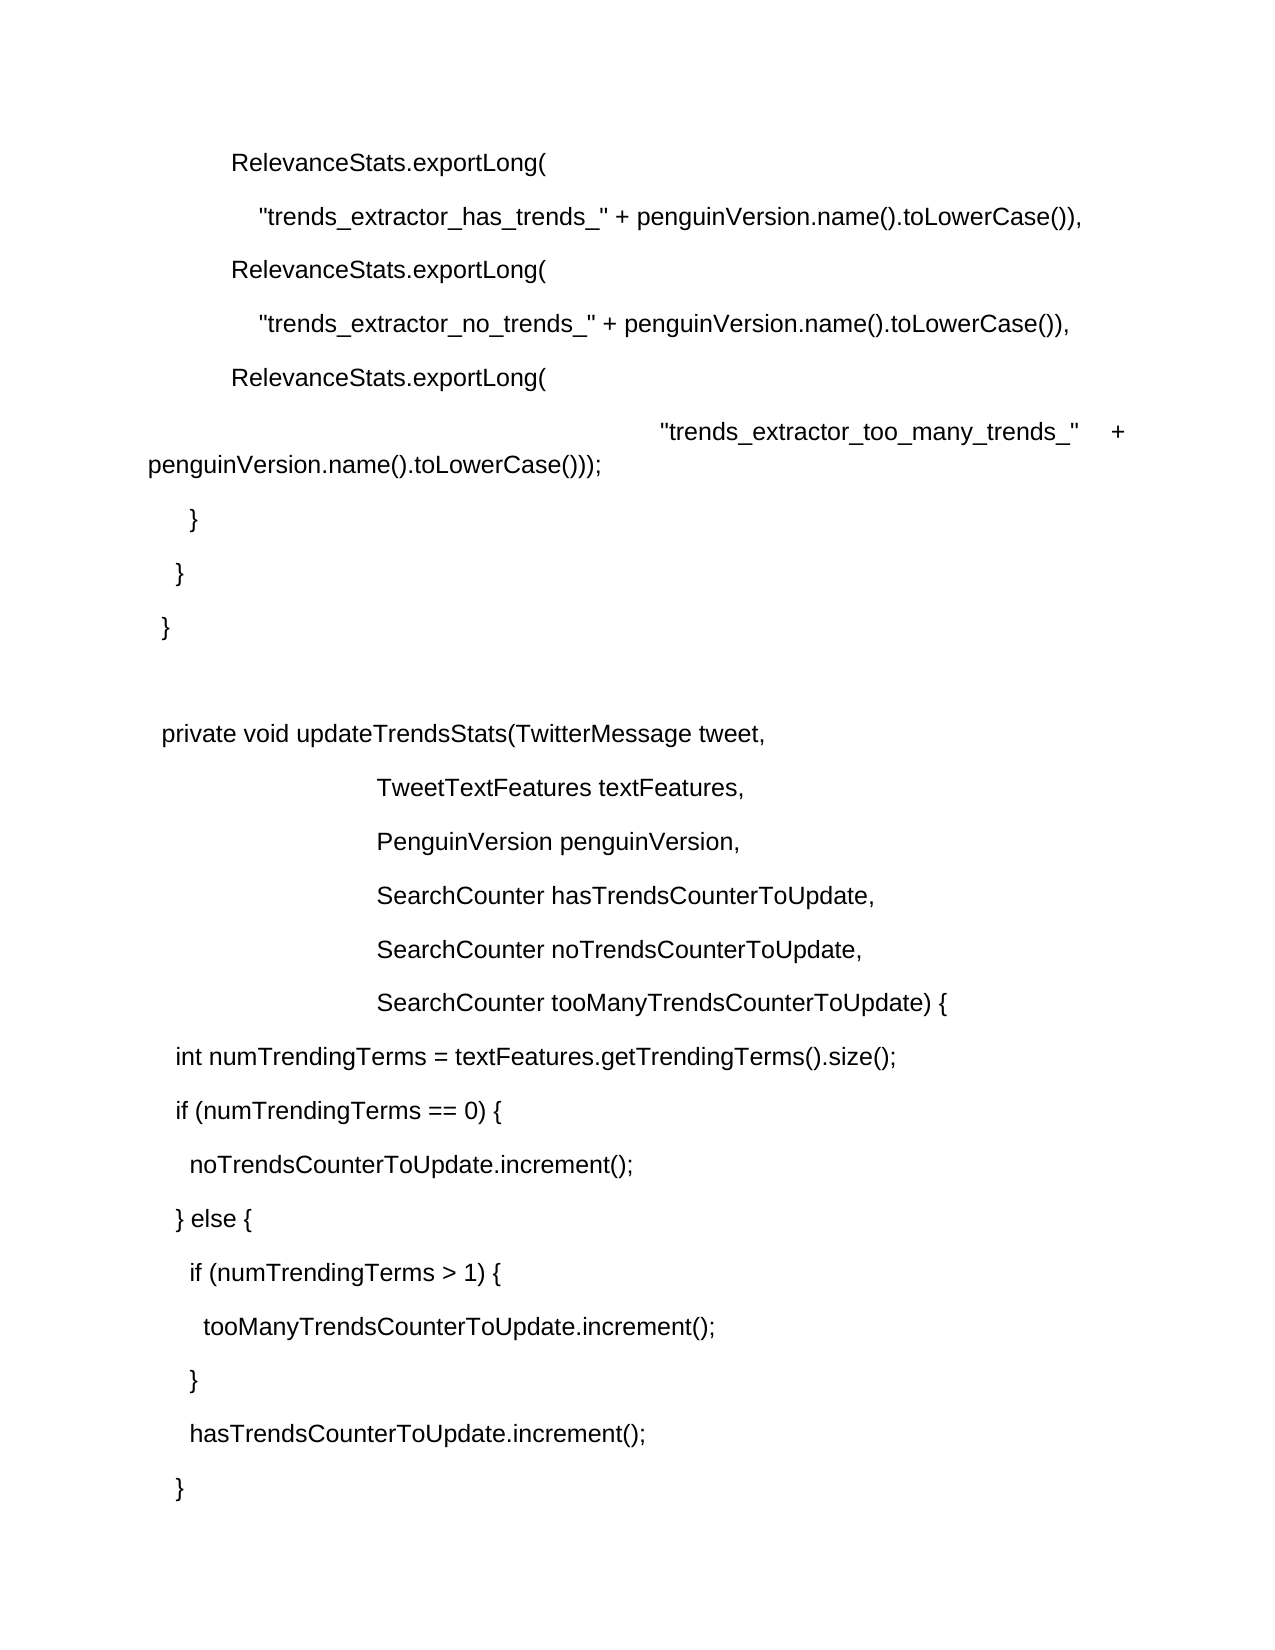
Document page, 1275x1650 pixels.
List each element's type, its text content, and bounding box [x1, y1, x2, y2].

text } [148, 504, 1127, 532]
text RelevanceStats.exportLong( [148, 363, 1127, 392]
text "trends_extractor_too_many_trends_" + penguinVersion.name().toLowerCase())); [148, 417, 1127, 479]
text if (numTrendingTerms == 0) { [148, 1096, 1127, 1125]
text SearchCounter tooManyTrendsCounterToUpdate) { [148, 988, 1127, 1017]
text RelevanceStats.exportLong( [148, 148, 1127, 176]
text } else { [148, 1204, 1127, 1233]
text TweetTextFeatures textFeatures, [148, 773, 1127, 802]
text } [148, 1473, 1127, 1502]
text RelevanceStats.exportLong( [148, 255, 1127, 284]
text PenguinVersion penguinVersion, [148, 827, 1127, 856]
text } [148, 558, 1127, 586]
text SearchCounter hasTrendsCounterToUpdate, [148, 881, 1127, 909]
text "trends_extractor_no_trends_" + penguinVersion.name().toLowerCase()), [148, 309, 1127, 338]
text } [148, 611, 1127, 640]
text noTrendsCounterToUpdate.increment(); [148, 1150, 1127, 1179]
text hasTrendsCounterToUpdate.increment(); [148, 1419, 1127, 1448]
text SearchCounter noTrendsCounterToUpdate, [148, 934, 1127, 963]
text "trends_extractor_has_trends_" + penguinVersion.name().toLowerCase()), [148, 201, 1127, 230]
text tooManyTrendsCounterToUpdate.increment(); [148, 1312, 1127, 1340]
text } [148, 1365, 1127, 1394]
text int numTrendingTerms = textFeatures.getTrendingTerms().size(); [148, 1042, 1127, 1071]
text if (numTrendingTerms > 1) { [148, 1258, 1127, 1286]
text private void updateTrendsStats(TwitterMessage tweet, [148, 719, 1127, 748]
